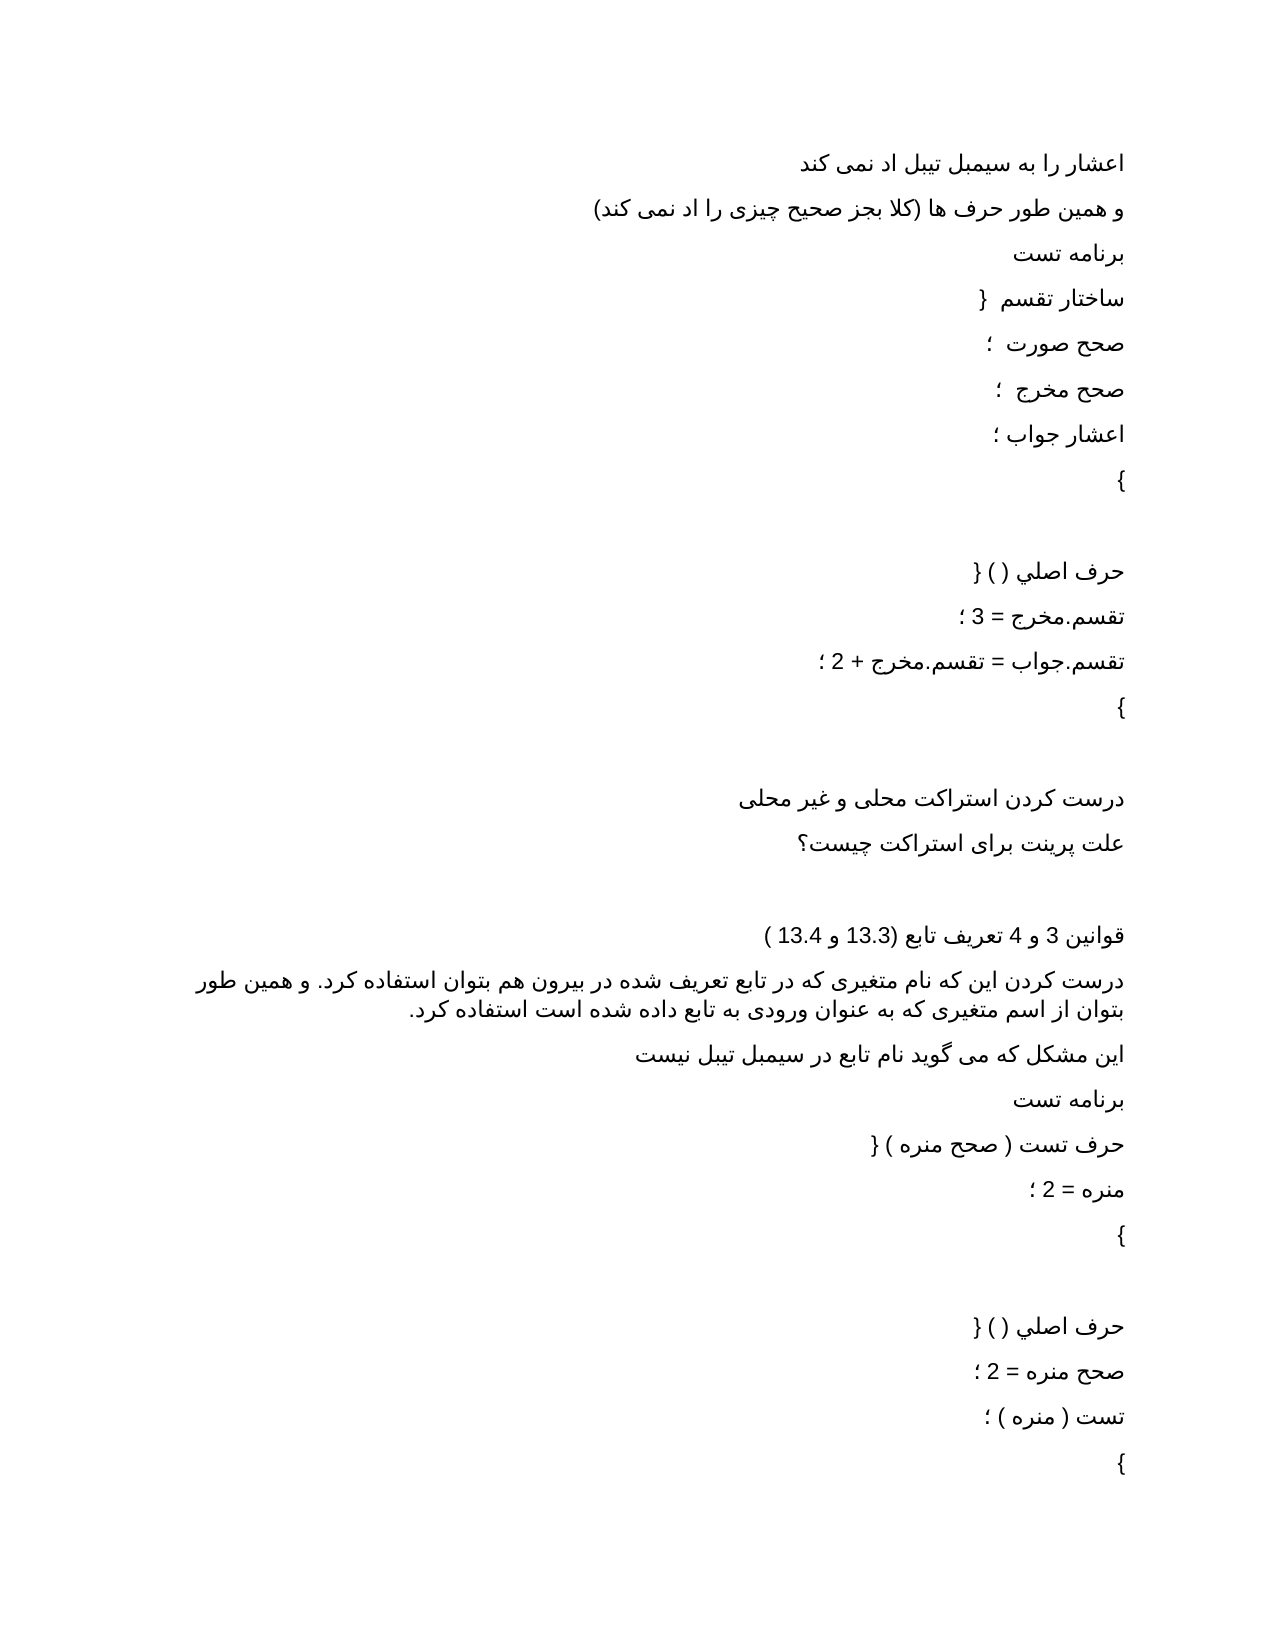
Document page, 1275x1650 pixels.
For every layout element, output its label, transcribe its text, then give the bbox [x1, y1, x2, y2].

text درست کردن استراکت محلی و غیر محلی [150, 785, 1125, 811]
text حرف اصلي ( ) { [150, 558, 1125, 584]
text منره = 2 ؛ [150, 1176, 1125, 1202]
text تست ( منره ) ؛ [150, 1403, 1125, 1430]
text } [150, 1221, 1125, 1247]
text و همین طور حرف ها (کلا بجز صحیح چیزی را اد نمی کند) [150, 195, 1125, 221]
text } [150, 466, 1125, 492]
text صحح منره = 2 ؛ [150, 1358, 1125, 1384]
text } [150, 1448, 1125, 1475]
text این مشکل که می گوید نام تابع در سیمبل تیبل نیست [150, 1041, 1125, 1067]
text حرف اصلي ( ) { [150, 1313, 1125, 1339]
text ساختار تقسم { [150, 285, 1125, 312]
text برنامه تست [150, 1086, 1125, 1112]
text قوانین 3 و 4 تعریف تابع (13.3 و 13.4 ) [150, 922, 1125, 948]
text تقسم.مخرج = 3 ؛ [150, 603, 1125, 629]
text حرف تست ( صحح منره ) { [150, 1131, 1125, 1157]
text صحح صورت ؛ [150, 330, 1125, 357]
text اعشار را به سیمبل تیبل اد نمی کند [150, 150, 1125, 176]
text صحح مخرج ؛ [150, 376, 1125, 402]
text علت پرینت برای استراکت چیست؟ [150, 830, 1125, 856]
text درست کردن این که نام متغیری که در تابع تعریف شده در بیرون هم بتوان استفاده کرد. و همین طور بتوان از اسم متغیری که به عنوان ورودی به تابع داده شده است استفاده کرد. [150, 967, 1125, 1022]
text } [150, 693, 1125, 719]
text اعشار جواب ؛ [150, 421, 1125, 447]
text تقسم.جواب = تقسم.مخرج + 2 ؛ [150, 648, 1125, 674]
text برنامه تست [150, 240, 1125, 267]
